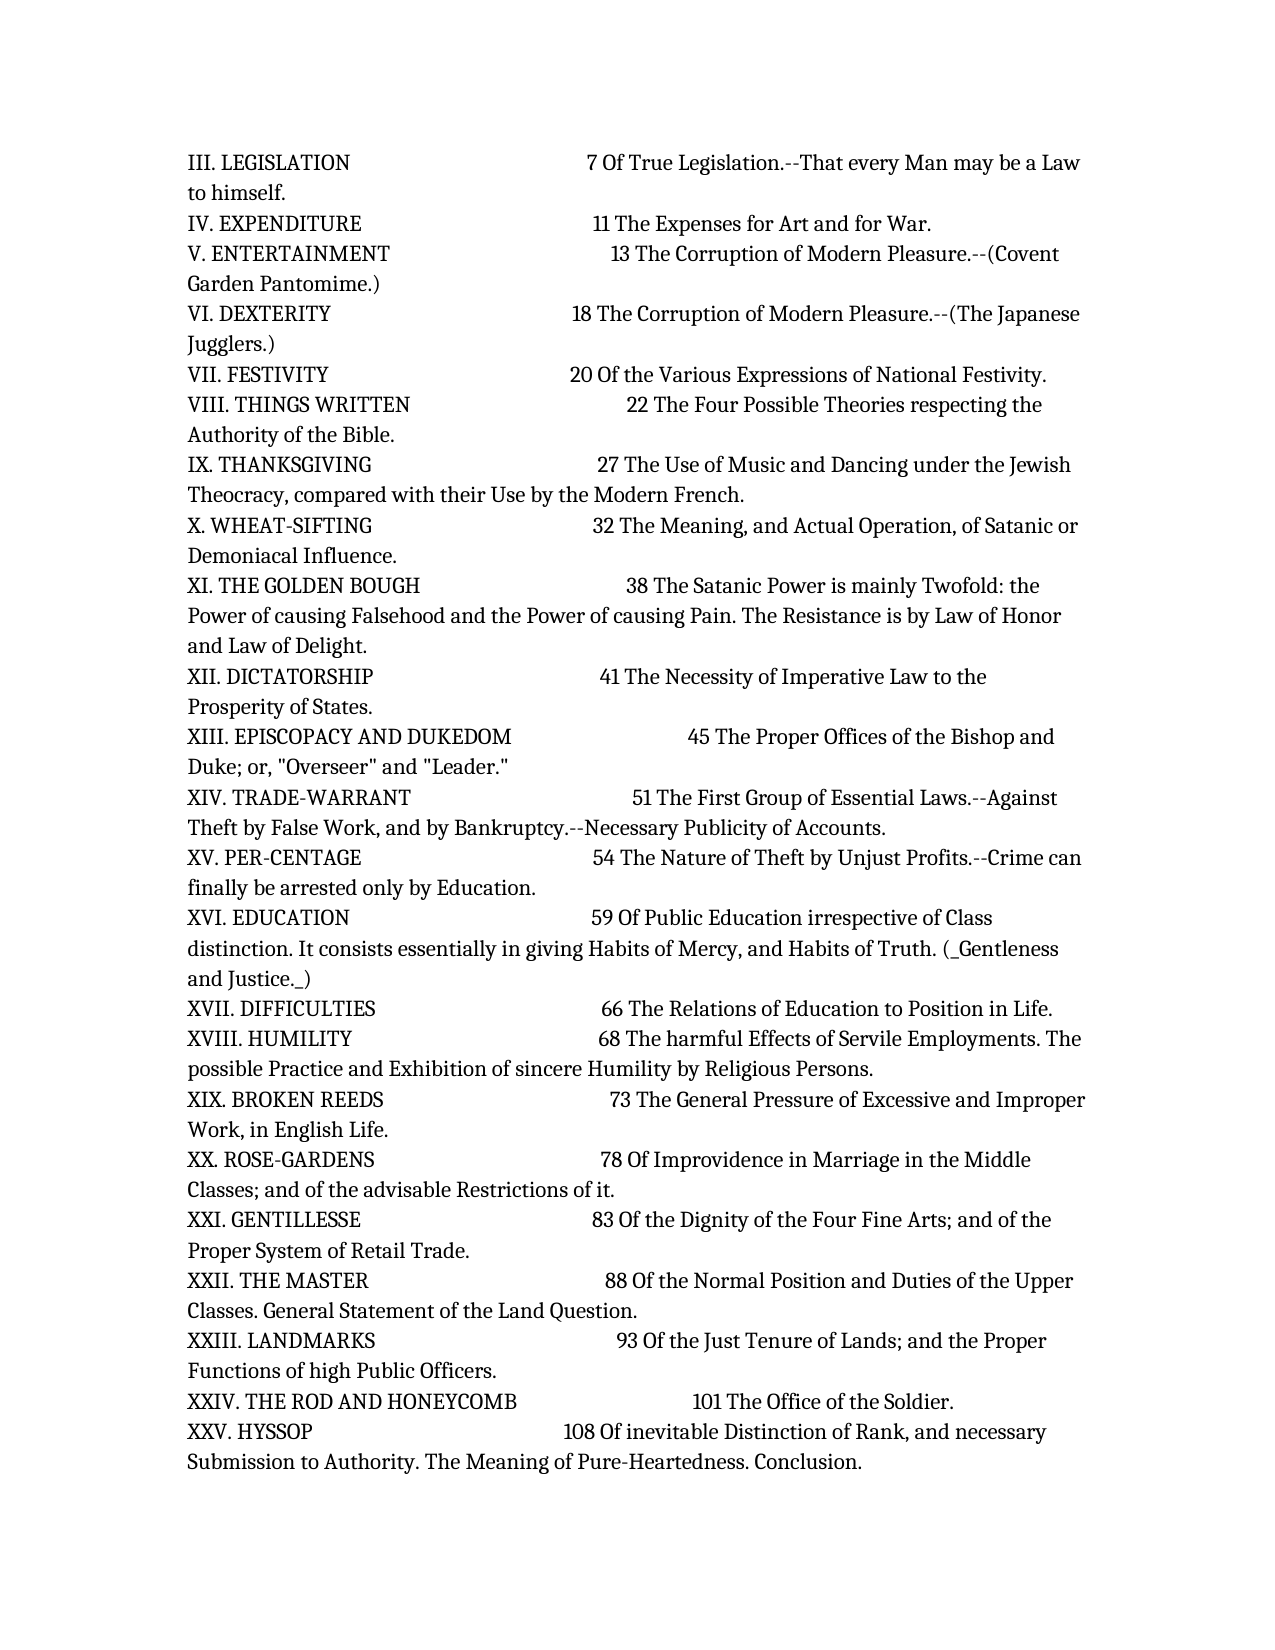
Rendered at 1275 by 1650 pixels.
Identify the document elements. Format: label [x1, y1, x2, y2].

text [187, 150, 1087, 1475]
